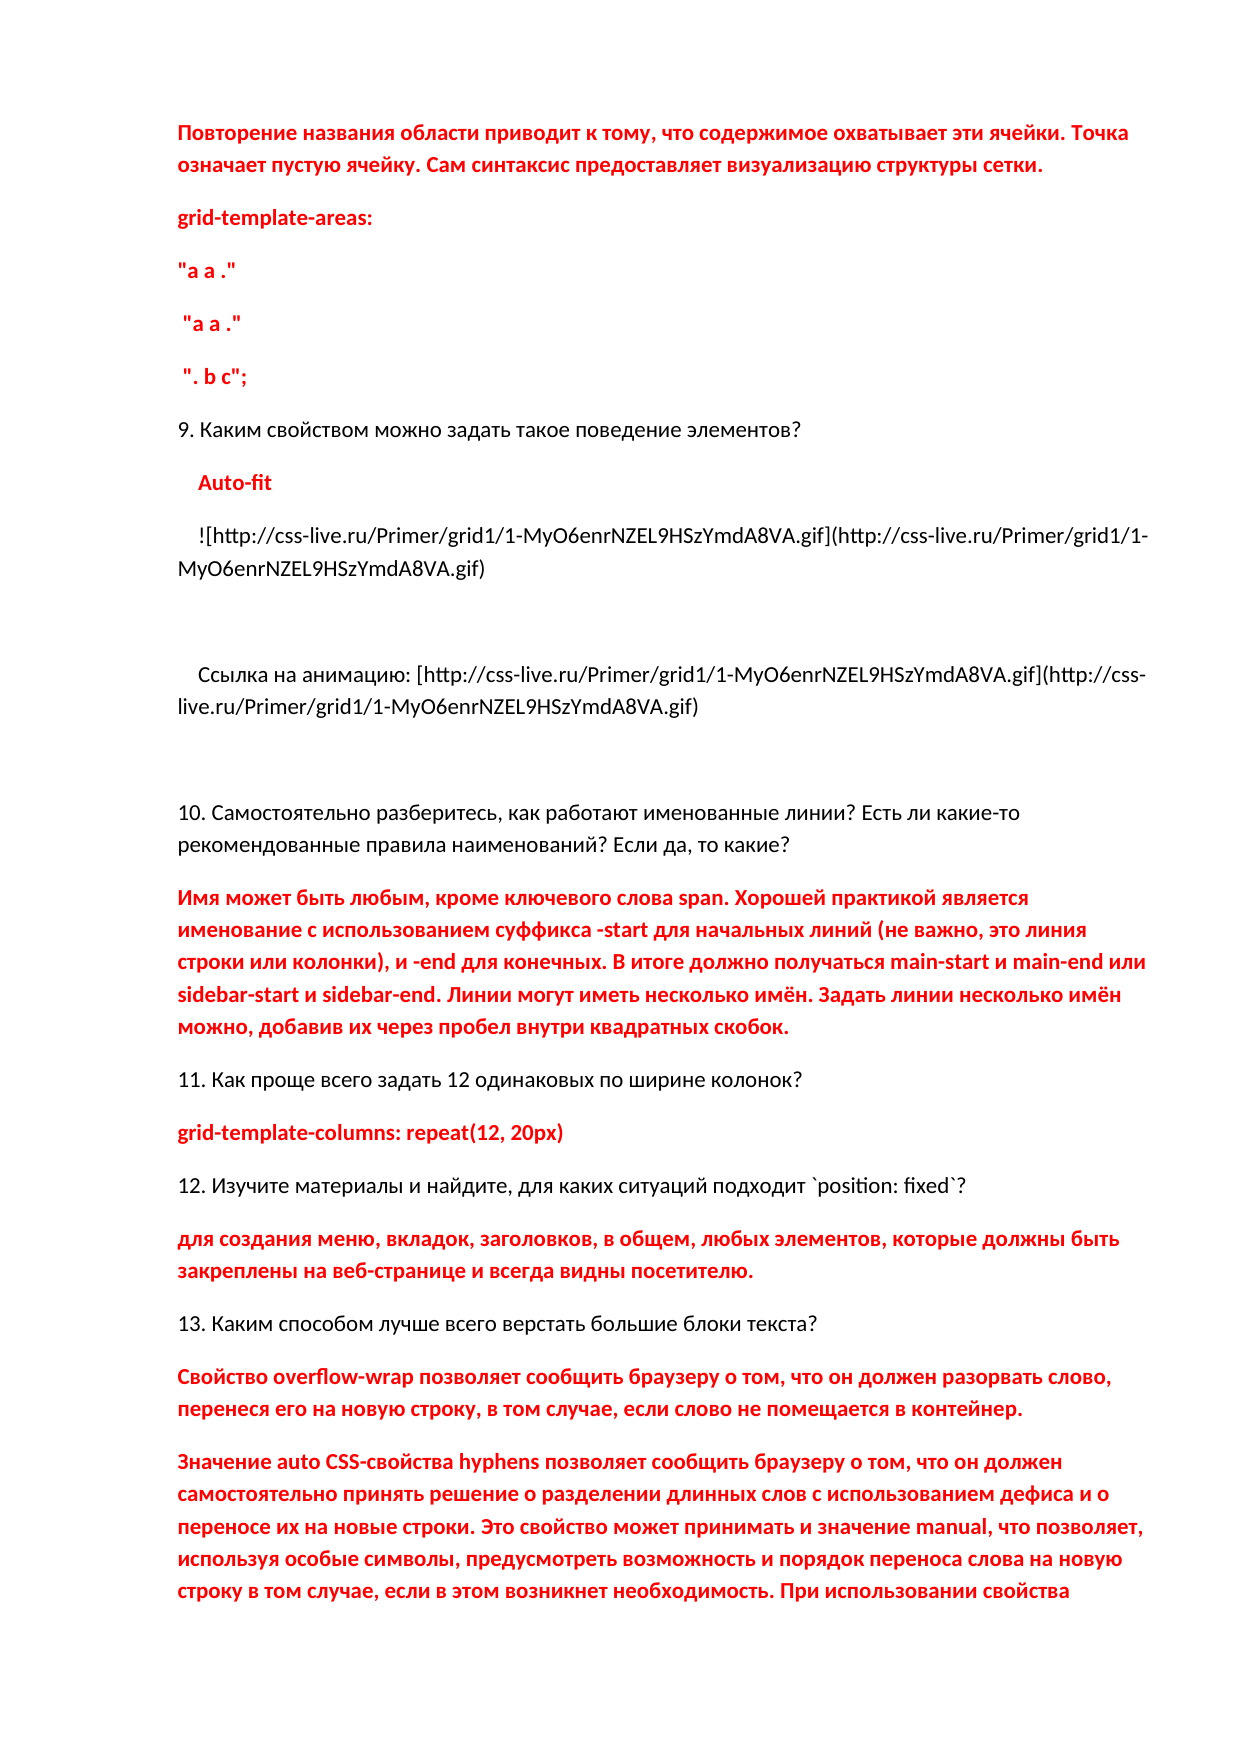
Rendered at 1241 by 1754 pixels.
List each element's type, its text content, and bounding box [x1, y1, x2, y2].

text "a a ." [177, 256, 1152, 284]
text "a a ." [177, 309, 1152, 337]
text Auto-fit [177, 468, 1152, 496]
text для создания меню, вкладок, заголовков, в общем, любых элементов, которые должны быть закреплены на веб-странице и всегда видны посетителю. [177, 1224, 1152, 1284]
text ". b c"; [177, 362, 1152, 390]
text 10. Самостоятельно разберитесь, как работают именованные линии? Есть ли какие-то рекомендованные правила наименований? Если да, то какие? [177, 798, 1152, 858]
text 12. Изучите материалы и найдите, для каких ситуаций подходит `position: fixed`? [177, 1171, 1152, 1199]
text Свойство overflow-wrap позволяет сообщить браузеру о том, что он должен разорвать слово, перенеся его на новую строку, в том случае, если слово не помещается в контейнер. [177, 1362, 1152, 1422]
text grid-template-areas: [177, 203, 1152, 231]
text 9. Каким свойством можно задать такое поведение элементов? [177, 415, 1152, 443]
text Имя может быть любым, кроме ключевого слова span. Хорошей практикой является именование с использованием суффикса -start для начальных линий (не важно, это линия строки или колонки), и -end для конечных. В итоге должно получаться main-start и main-end или sidebar-start и sidebar-end. Линии могут иметь несколько имён. Задать линии несколько имён можно, добавив их через пробел внутри квадратных скобок. [177, 883, 1152, 1040]
text 11. Как проще всего задать 12 одинаковых по ширине колонок? [177, 1065, 1152, 1093]
text 13. Каким способом лучше всего верстать большие блоки текста? [177, 1309, 1152, 1337]
text Повторение названия области приводит к тому, что содержимое охватывает эти ячейки. Точка означает пустую ячейку. Сам синтаксис предоставляет визуализацию структуры сетки. [177, 118, 1152, 178]
text Ссылка на анимацию: [http://css-live.ru/Primer/grid1/1-MyO6enrNZEL9HSzYmdA8VA.gif](http://css-live.ru/Primer/grid1/1-MyO6enrNZEL9HSzYmdA8VA.gif) [177, 660, 1152, 720]
text ![http://css-live.ru/Primer/grid1/1-MyO6enrNZEL9HSzYmdA8VA.gif](http://css-live.ru/Primer/grid1/1-MyO6enrNZEL9HSzYmdA8VA.gif) [177, 521, 1152, 582]
text grid-template-columns: repeat(12, 20px) [177, 1118, 1152, 1146]
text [177, 1447, 1152, 1604]
